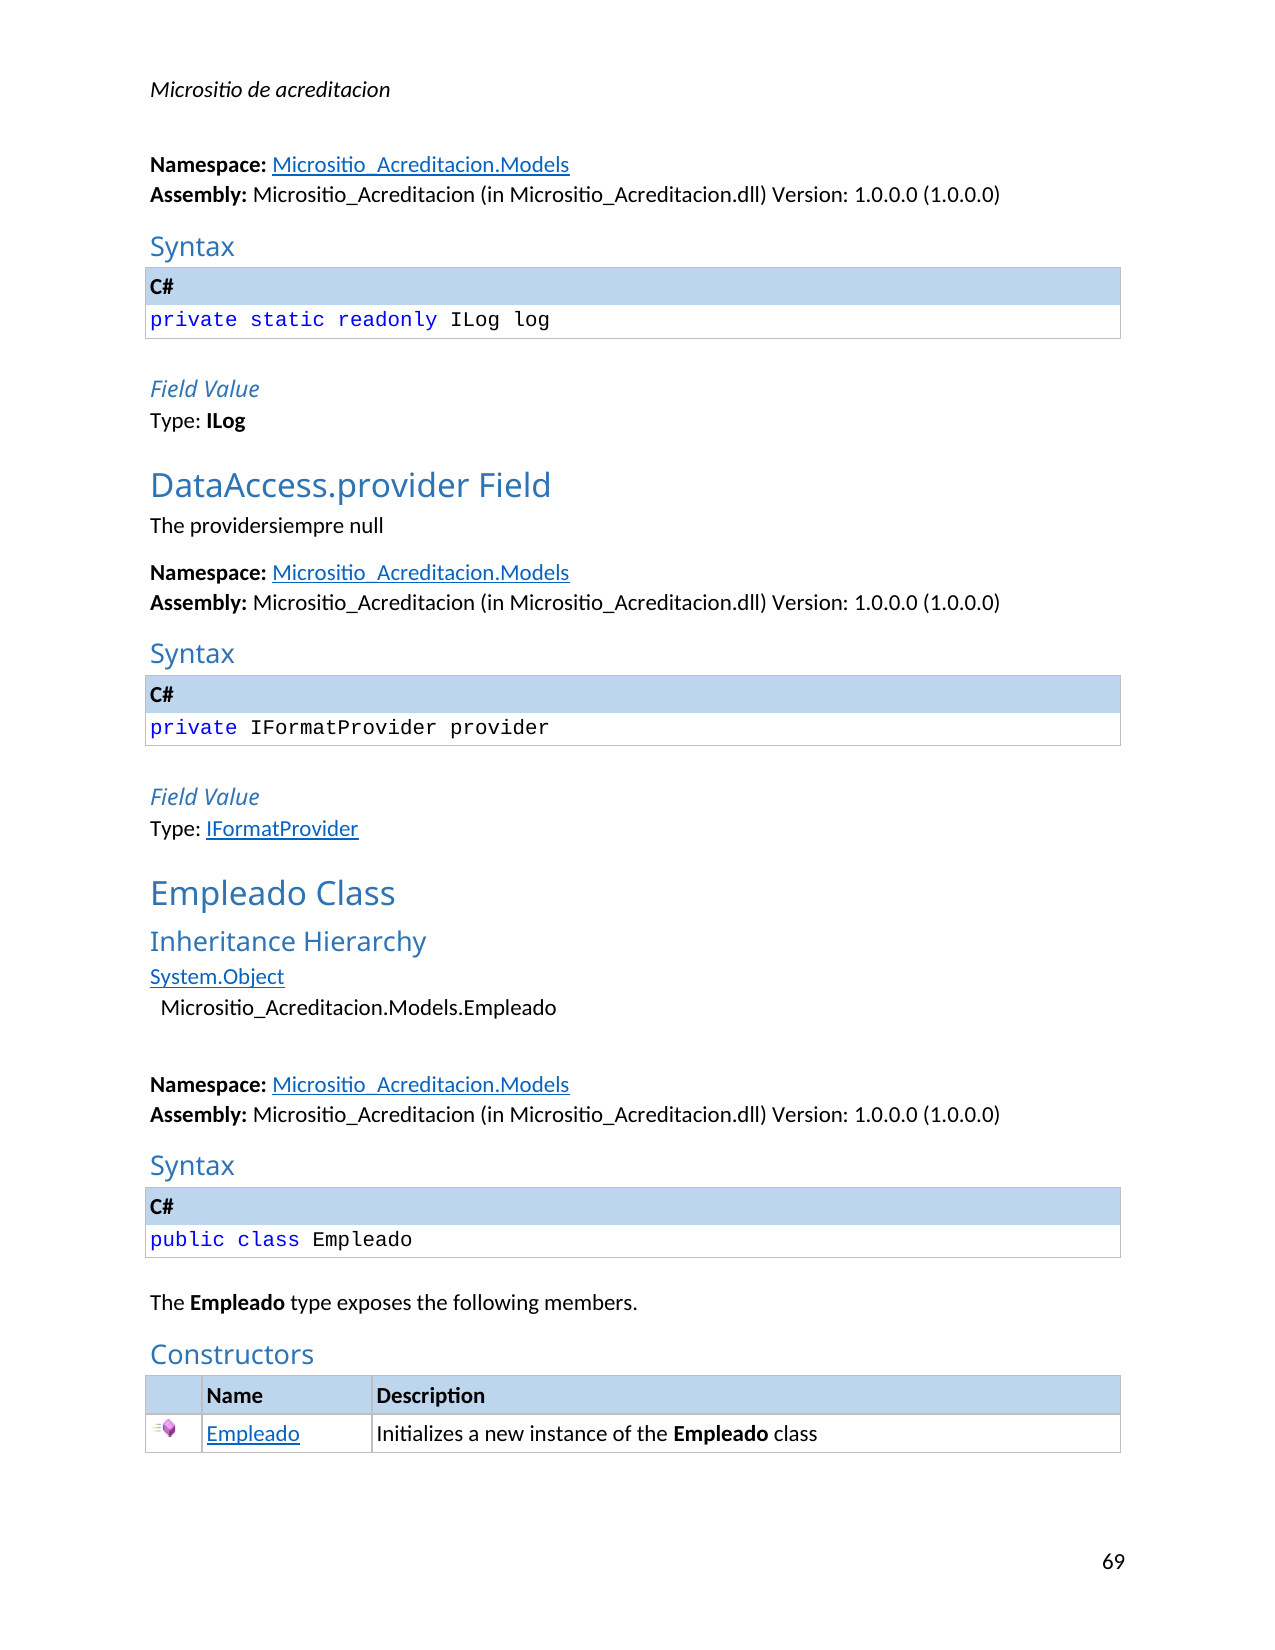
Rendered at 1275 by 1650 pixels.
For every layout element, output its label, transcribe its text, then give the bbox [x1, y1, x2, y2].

table_header C# [146, 1188, 1120, 1225]
table_header [146, 1376, 201, 1413]
subtitle Field Value [150, 373, 1125, 404]
text Type: ILog [150, 407, 1125, 435]
picture [150, 1419, 175, 1437]
subtitle Empleado Class [150, 869, 1125, 915]
subtitle Field Value [150, 781, 1125, 812]
subtitle Syntax [150, 227, 1125, 264]
text Namespace: Micrositio_Acreditacion.Models Assembly: Micrositio_Acreditacion (in Micrositio_Acreditacion.dll) Version: 1.0.0.0 (1.0.0.0) [150, 558, 1125, 616]
subtitle Constructors [150, 1335, 1125, 1372]
subtitle Syntax [150, 1147, 1125, 1184]
table_cell Initializes a new instance of the Empleado class [373, 1415, 1120, 1452]
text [150, 150, 1125, 208]
table_cell private IFormatProvider provider [146, 713, 1120, 745]
table_cell Empleado [203, 1415, 371, 1452]
subtitle DataAccess.provider Field [150, 462, 1125, 507]
table_header Name [203, 1376, 371, 1413]
text Type: IFormatProvider [150, 814, 1125, 842]
text System.Object Micrositio_Acreditacion.Models.Empleado [150, 962, 1125, 1051]
subtitle Syntax [150, 635, 1125, 672]
text The providersiempre null [150, 511, 1125, 539]
table_header C# [146, 676, 1120, 713]
table_cell public class Empleado [146, 1225, 1120, 1257]
table_cell [146, 1415, 201, 1452]
text The Empleado type exposes the following members. [150, 1288, 1125, 1317]
table_header Description [373, 1376, 1120, 1413]
subtitle Inheritance Hierarchy [150, 923, 1125, 959]
table_cell private static readonly ILog log [146, 305, 1120, 337]
text Namespace: Micrositio_Acreditacion.Models Assembly: Micrositio_Acreditacion (in Micrositio_Acreditacion.dll) Version: 1.0.0.0 (1.0.0.0) [150, 1070, 1125, 1128]
table_header C# [146, 268, 1120, 305]
